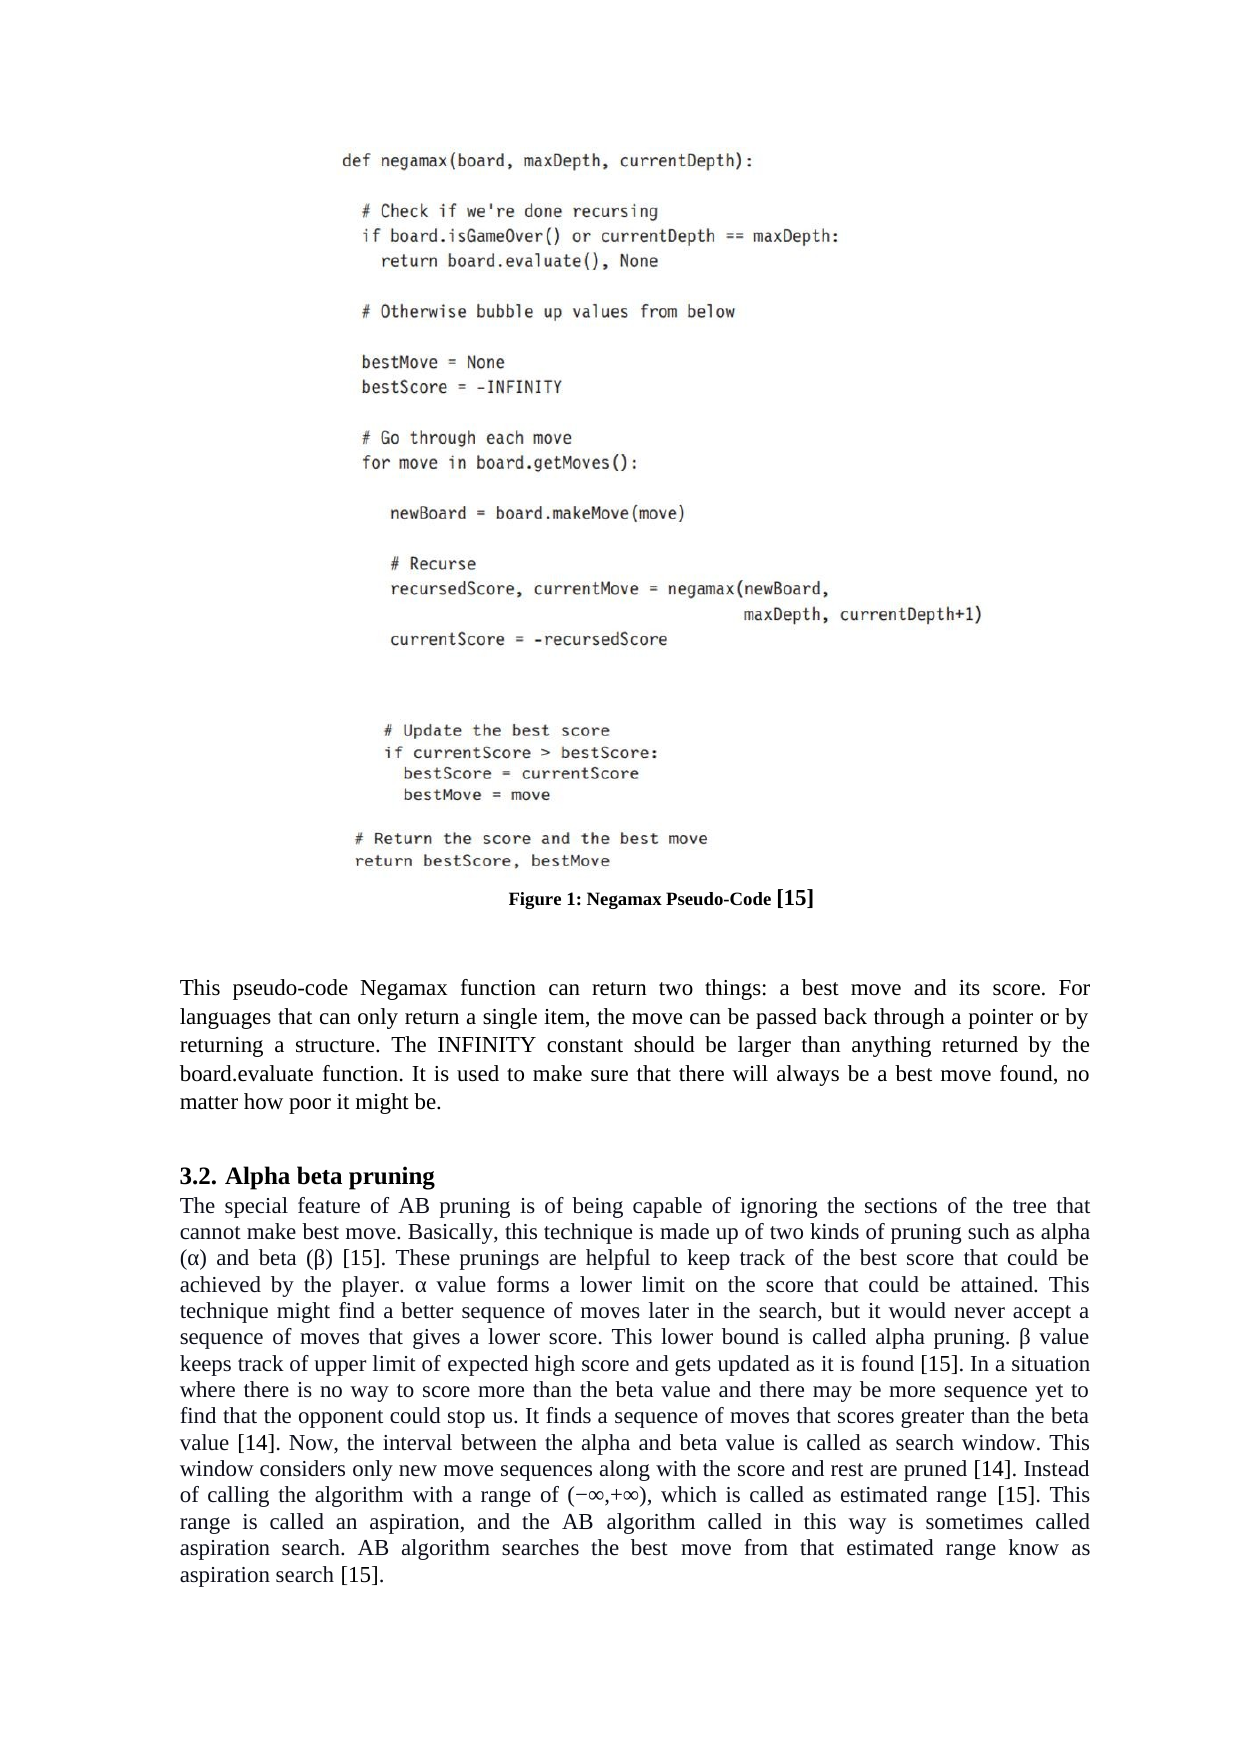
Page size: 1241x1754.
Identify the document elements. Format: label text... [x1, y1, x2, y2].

text The special feature of AB pruning is of being capable of ignoring the sections of the tree that cannot make best move. Basically, this technique is made up of two kinds of pruning such as alpha (α) and beta (β) [15]. These prunings are helpful to keep track of the best score that could be achieved by the player. α value forms a lower limit on the score that could be attained. This technique might find a better sequence of moves later in the search, but it would never accept a sequence of moves that gives a lower score. This lower bound is called alpha pruning. β value keeps track of upper limit of expected high score and gets updated as it is found [15]. In a situation where there is no way to score more than the beta value and there may be more sequence yet to find that the opponent could stop us. It finds a sequence of moves that scores greater than the beta value [14]. Now, the interval between the alpha and beta value is called as search window. This window considers only new move sequences along with the score and rest are pruned [14]. Instead of calling the algorithm with a range of (−∞,+∞), which is called as estimated range [15]. This range is called an aspiration, and the AB algorithm called in this way is sometimes called aspiration search. AB algorithm searches the best move from that estimated range know as aspiration search [15]. [179, 1192, 1091, 1587]
subtitle Alpha beta pruning [179, 1161, 1113, 1190]
text This pseudo-code Negamax function can return two things: a best move and its score. For languages that can only return a single item, the move can be passed back through a pointer or by returning a structure. The INFINITY constant should be larger than anything returned by the board.evaluate function. It is used to make sure that there will always be a best move found, no matter how poor it might be. [179, 974, 1091, 1114]
picture [335, 147, 988, 878]
text Figure 1: Negamax Pseudo-Code [15] [508, 884, 1113, 911]
